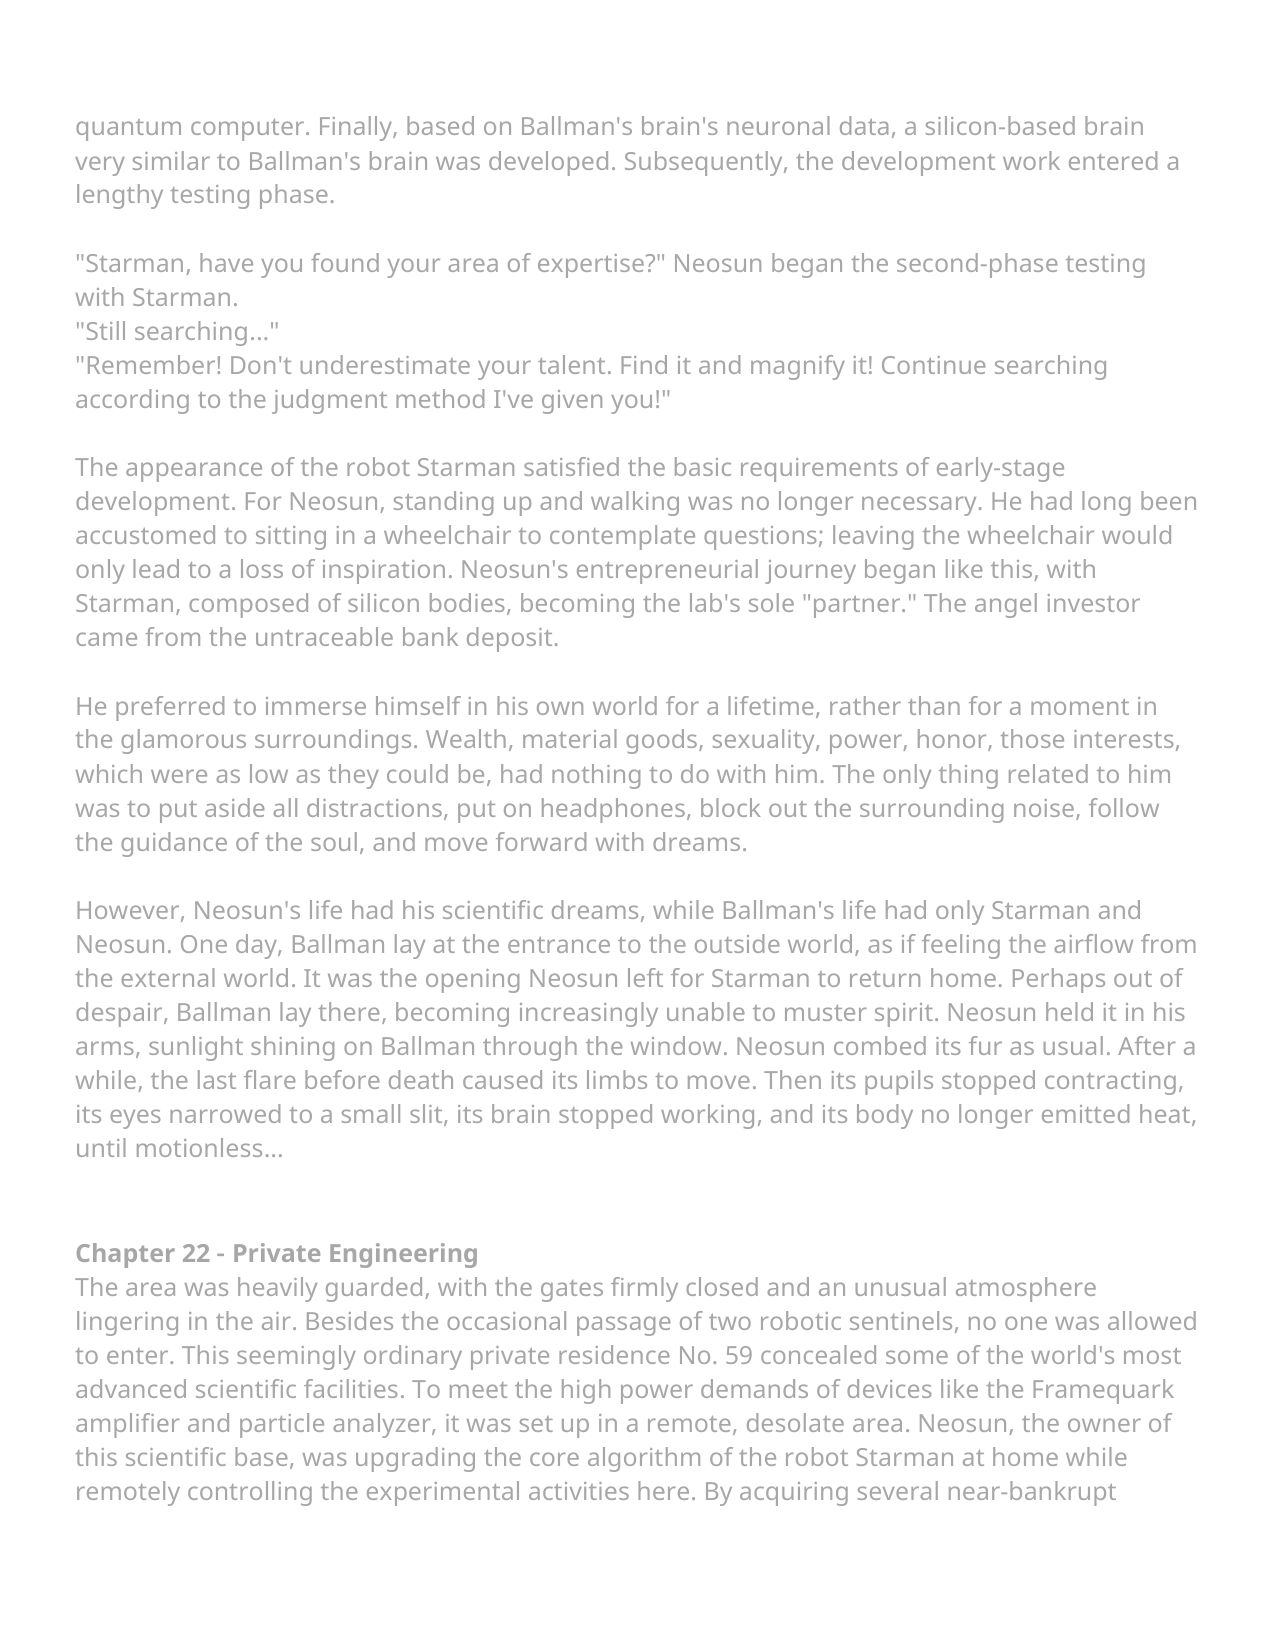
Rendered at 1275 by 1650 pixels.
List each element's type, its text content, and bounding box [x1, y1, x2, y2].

text "Remember! Don't underestimate your talent. Find it and magnify it! Continue searching according to the judgment method I've given you!" [75, 347, 1200, 416]
text Chapter 22 - Private Engineering [75, 1233, 1200, 1269]
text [75, 109, 1200, 211]
text "Still searching..." [75, 313, 1200, 347]
text However, Neosun's life had his scientific dreams, while Ballman's life had only Starman and Neosun. One day, Ballman lay at the entrance to the outside world, as if feeling the airflow from the external world. It was the opening Neosun left for Starman to return home. Perhaps out of despair, Ballman lay there, becoming increasingly unable to muster spirit. Neosun held it in his arms, sunlight shining on Ballman through the window. Neosun combed its fur as usual. After a while, the last flare before death caused its limbs to move. Then its pupils stopped contracting, its eyes narrowed to a small slit, its brain stopped working, and its body no longer emitted heat, until motionless... [75, 892, 1200, 1165]
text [75, 1269, 1200, 1508]
text "Starman, have you found your area of expertise?" Neosun began the second-phase testing with Starman. [75, 245, 1200, 313]
text The appearance of the robot Starman satisfied the basic requirements of early-stage development. For Neosun, standing up and walking was no longer necessary. He had long been accustomed to sitting in a wheelchair to contemplate questions; leaving the wheelchair would only lead to a loss of inspiration. Neosun's entrepreneurial journey began like this, with Starman, composed of silicon bodies, becoming the lab's sole "partner." The angel investor came from the untraceable bank deposit. [75, 450, 1200, 654]
text He preferred to immerse himself in his own world for a lifetime, rather than for a moment in the glamorous surroundings. Wealth, material goods, sexuality, power, honor, those interests, which were as low as they could be, had nothing to do with him. The only thing related to him was to put aside all distractions, put on headphones, block out the surrounding noise, follow the guidance of the soul, and move forward with dreams. [75, 688, 1200, 858]
